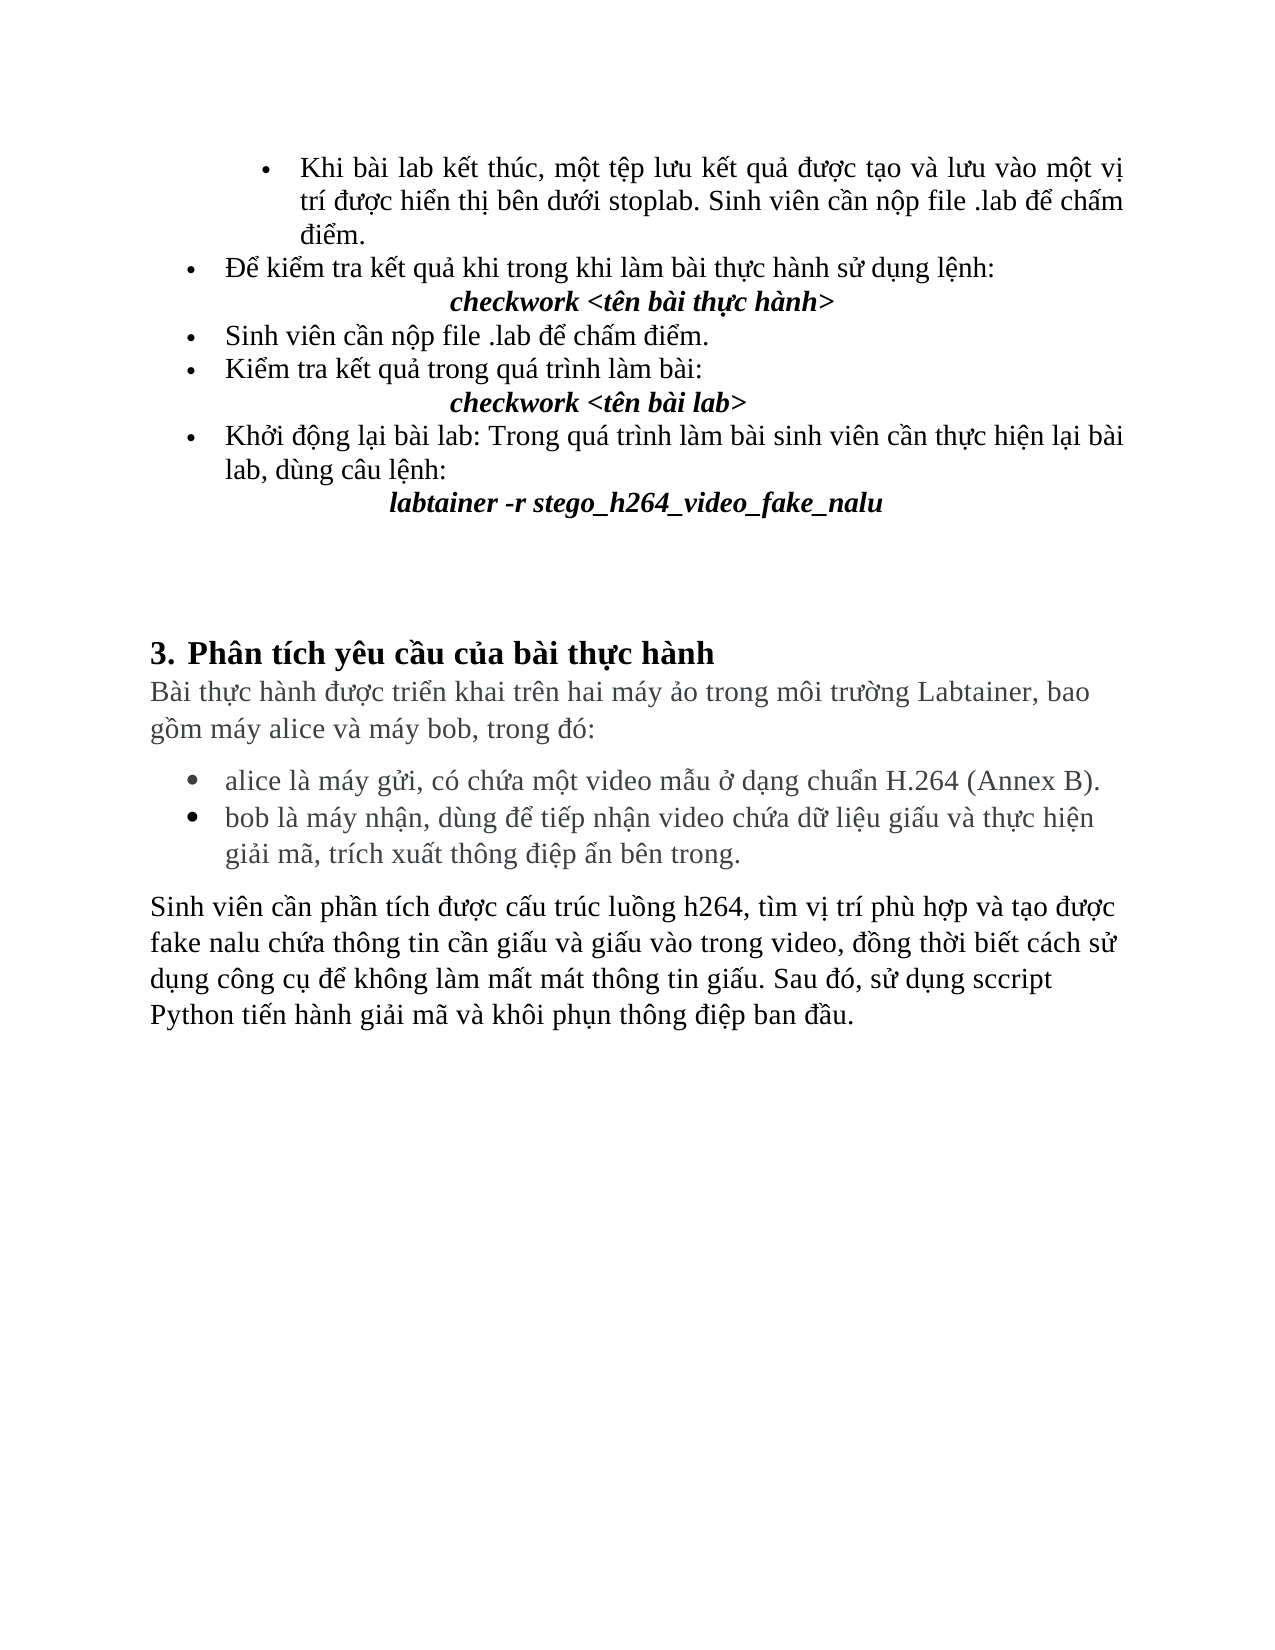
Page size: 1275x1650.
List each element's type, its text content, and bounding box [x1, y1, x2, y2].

list Sinh viên cần nộp file .lab để chấm điểm. [187, 318, 1125, 351]
text Sinh viên cần phần tích được cấu trúc luồng h264, tìm vị trí phù hợp và tạo được fake nalu chứa thông tin cần giấu và giấu vào trong video, đồng thời biết cách sử dụng công cụ để không làm mất mát thông tin giấu. Sau đó, sử dụng sccript Python tiến hành giải mã và khôi phụn thông điệp ban đầu. [150, 889, 1125, 1031]
list Khi bài lab kết thúc, một tệp lưu kết quả được tạo và lưu vào một vị trí được hiển thị bên dưới stoplab. Sinh viên cần nộp file .lab để chấm điểm. [262, 150, 1125, 251]
list alice là máy gửi, có chứa một video mẫu ở dạng chuẩn H.264 (Annex B). [187, 763, 1125, 797]
text Bài thực hành được triển khai trên hai máy ảo trong môi trường Labtainer, bao gồm máy alice và máy bob, trong đó: [150, 674, 1125, 744]
list Khởi động lại bài lab: Trong quá trình làm bài sinh viên cần thực hiện lại bài lab, dùng câu lệnh: [187, 418, 1125, 485]
subtitle Phân tích yêu cầu của bài thực hành [150, 633, 1125, 672]
text labtainer -r stego_h264_video_fake_nalu [150, 485, 1125, 519]
list Để kiểm tra kết quả khi trong khi làm bài thực hành sử dụng lệnh: [187, 251, 1125, 284]
text checkwork <tên bài lab> [412, 385, 1125, 418]
text checkwork <tên bài thực hành> [375, 284, 1125, 318]
list bob là máy nhận, dùng để tiếp nhận video chứa dữ liệu giấu và thực hiện giải mã, trích xuất thông điệp ẩn bên trong. [187, 800, 1125, 869]
list Kiểm tra kết quả trong quá trình làm bài: [187, 351, 1125, 385]
